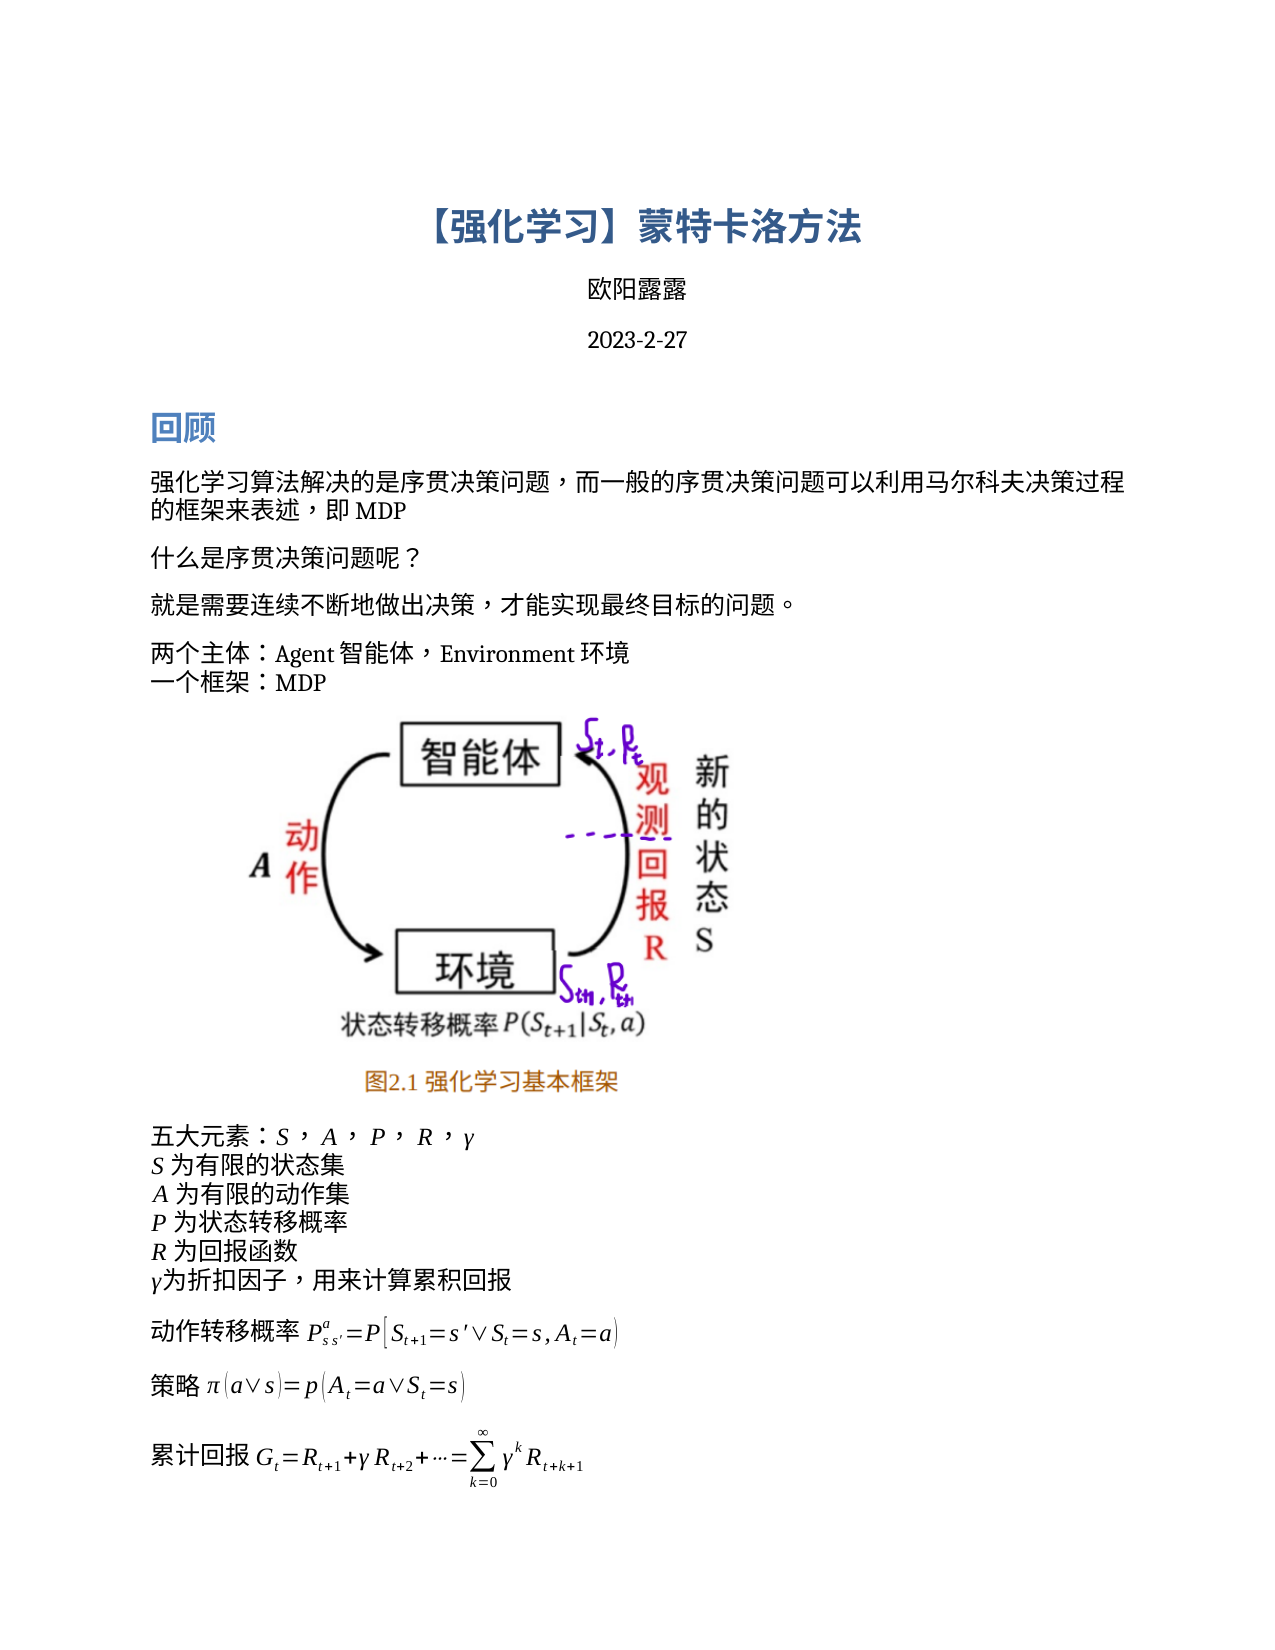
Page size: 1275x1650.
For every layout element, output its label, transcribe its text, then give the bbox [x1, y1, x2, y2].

text 五大元素： 为有限的状态集 为有限的动作集 为状态转移概率 为回报函数 为折扣因子，用来计算累积回报 [150, 1123, 1125, 1296]
text 强化学习算法解决的是序贯决策问题，而一般的序贯决策问题可以利用马尔科夫决策过程的框架来表述，即MDP [150, 468, 1125, 526]
text 什么是序贯决策问题呢？ [150, 545, 1125, 573]
text 2023-2-27 [150, 326, 1125, 354]
text 策略 [150, 1369, 1125, 1404]
title 【强化学习】蒙特卡洛方法 [150, 200, 1125, 251]
subtitle 回顾 [150, 404, 1125, 450]
picture [168, 697, 868, 1105]
text 动作转移概率 [150, 1314, 1125, 1351]
text 就是需要连续不断地做出决策，才能实现最终目标的问题。 [150, 592, 1125, 621]
text 欧阳露露 [150, 276, 1125, 305]
text 累计回报 [150, 1423, 1125, 1490]
